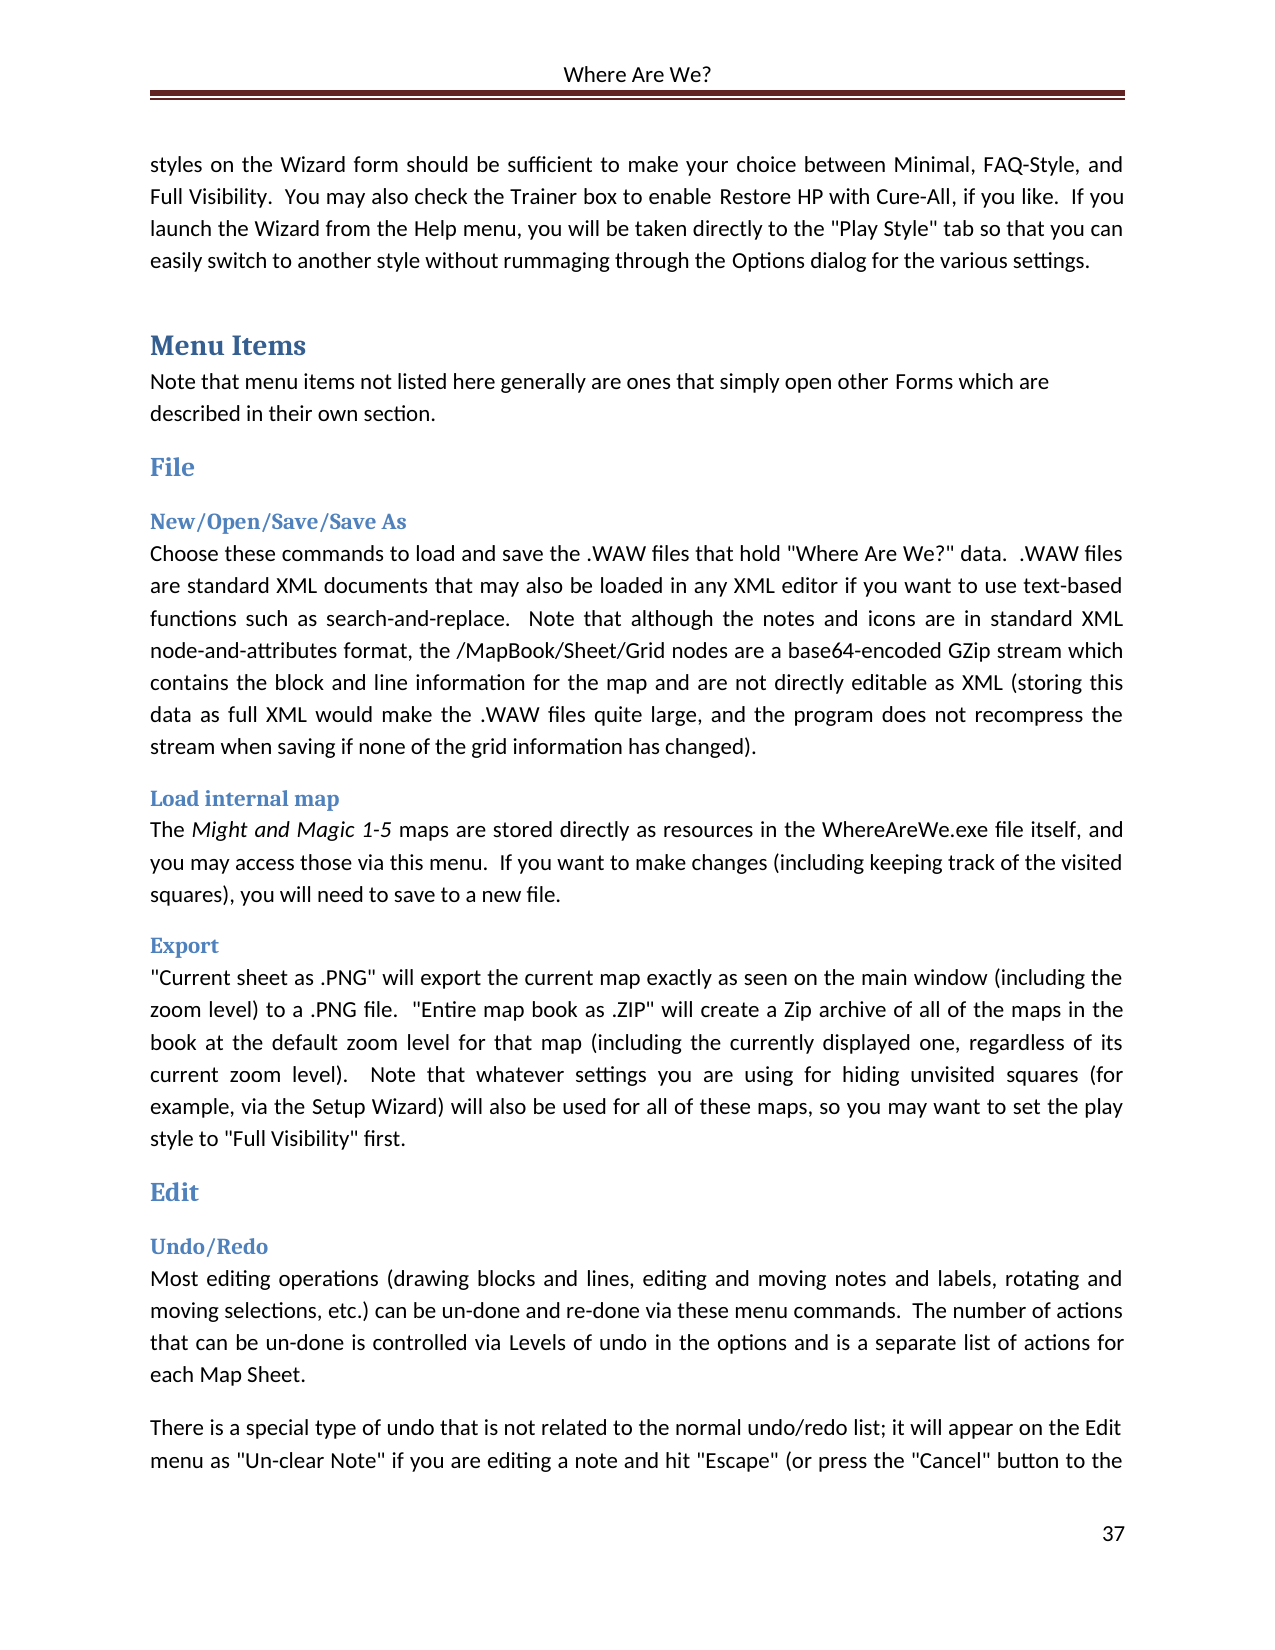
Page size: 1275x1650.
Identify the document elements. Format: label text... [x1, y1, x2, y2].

text "Current sheet as .PNG" will export the current map exactly as seen on the main window (including the zoom level) to a .PNG file. "Entire map book as .ZIP" will create a Zip archive of all of the maps in the book at the default zoom level for that map (including the currently displayed one, regardless of its current zoom level). Note that whatever settings you are using for hiding unvisited squares (for example, via the Setup Wizard) will also be used for all of these maps, so you may want to set the play style to "Full Visibility" first. [150, 963, 1125, 1152]
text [150, 1413, 1125, 1474]
subtitle Edit [150, 1177, 1125, 1208]
text The Might and Magic 1-5 maps are stored directly as resources in the WhereAreWe.exe file itself, and you may access those via this menu. If you want to make changes (including keeping track of the visited squares), you will need to save to a new file. [150, 816, 1125, 908]
subtitle File [150, 452, 1125, 484]
text Note that menu items not listed here generally are ones that simply open other Forms which are described in their own section. [150, 367, 1125, 427]
subtitle Export [150, 933, 1125, 959]
subtitle Load internal map [150, 785, 1125, 812]
subtitle Undo/Redo [150, 1234, 1125, 1260]
subtitle New/Open/Save/Save As [150, 509, 1125, 535]
text Choose these commands to load and save the .WAW files that hold "Where Are We?" data. .WAW files are standard XML documents that may also be loaded in any XML editor if you want to use text-based functions such as search-and-replace. Note that although the notes and icons are in standard XML node-and-attributes format, the /MapBook/Sheet/Grid nodes are a base64-encoded GZip stream which contains the block and line information for the map and are not directly editable as XML (storing this data as full XML would make the .WAW files quite large, and the program does not recompress the stream when saving if none of the grid information has changed). [150, 539, 1125, 760]
text Most editing operations (drawing blocks and lines, editing and moving notes and labels, rotating and moving selections, etc.) can be un-done and re-done via these menu commands. The number of actions that can be un-done is controlled via Levels of undo in the options and is a separate list of actions for each Map Sheet. [150, 1264, 1125, 1388]
subtitle Menu Items [150, 329, 1125, 362]
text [150, 150, 1125, 274]
